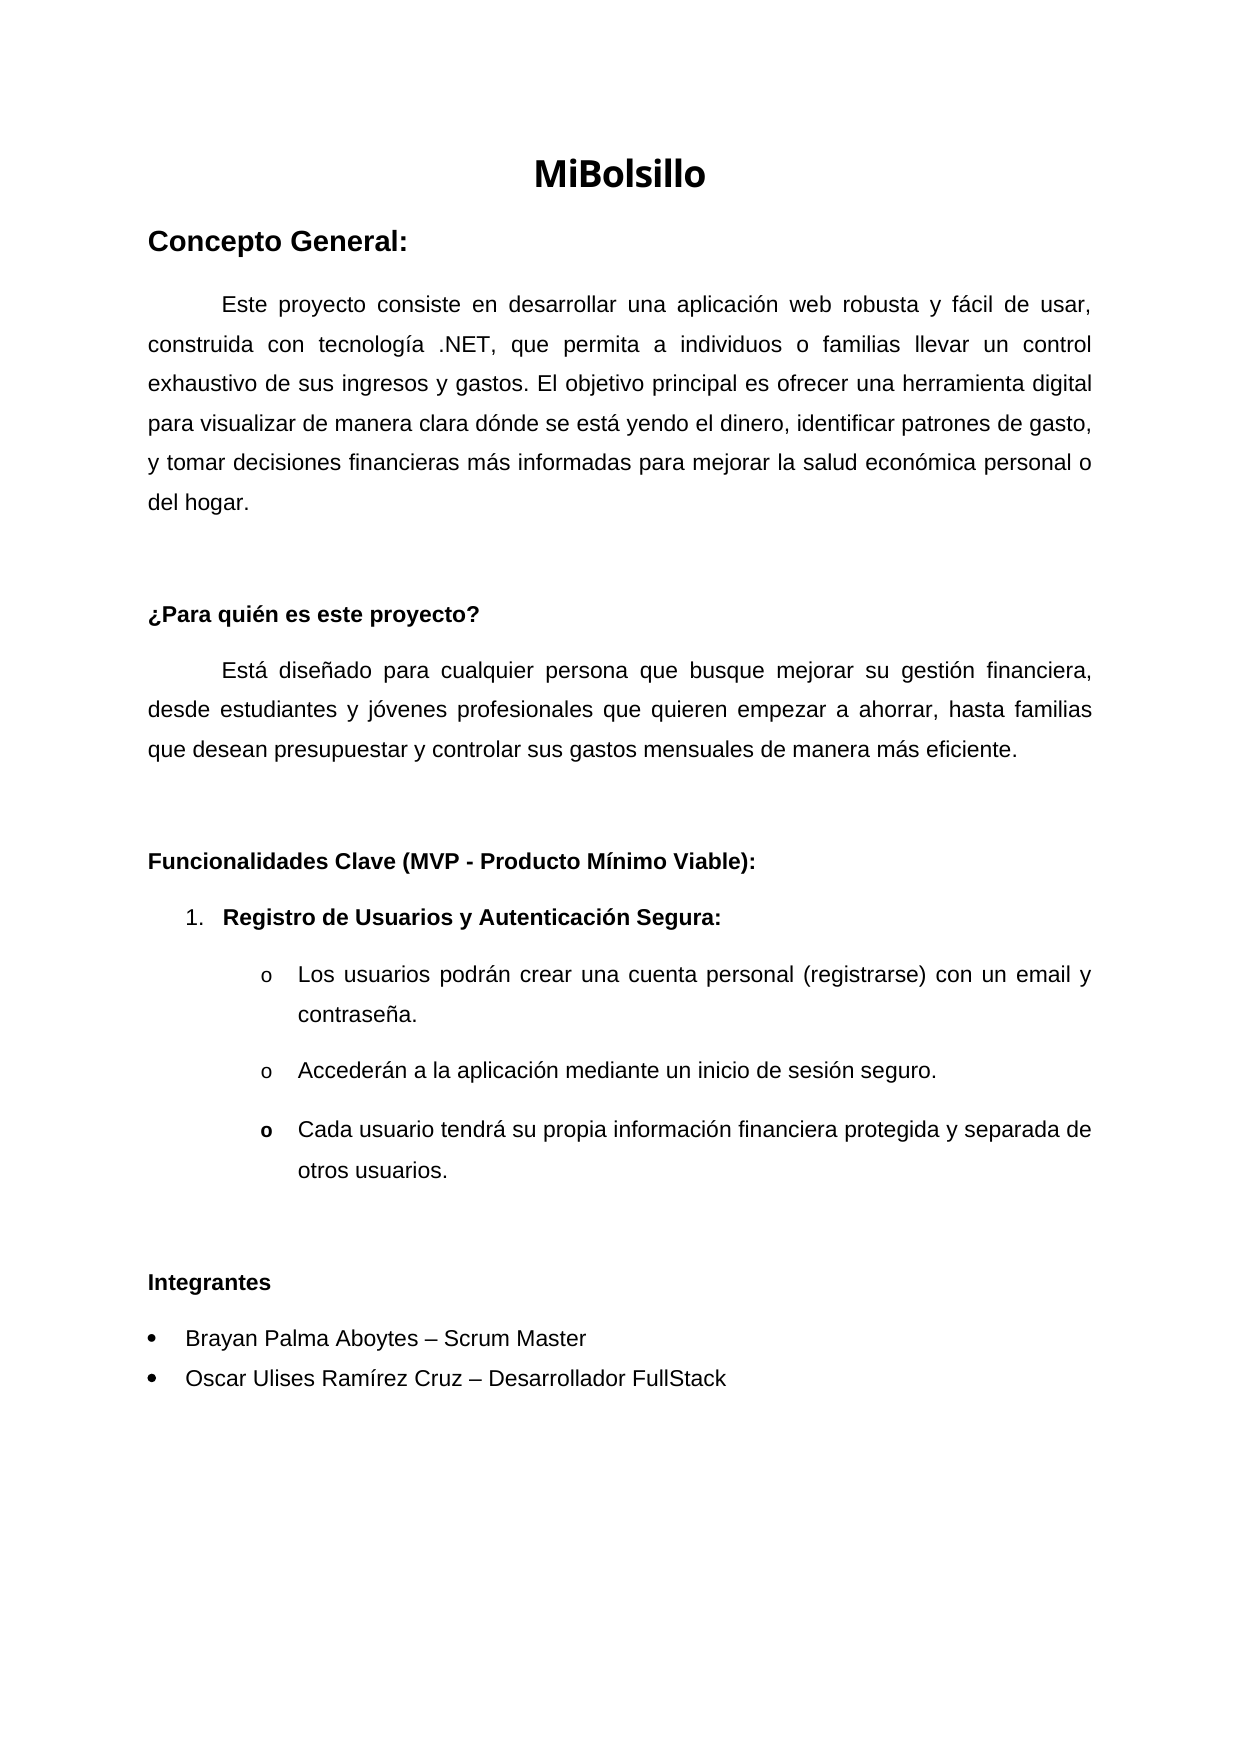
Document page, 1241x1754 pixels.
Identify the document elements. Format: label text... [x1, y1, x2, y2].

text Concepto General: [148, 224, 1093, 258]
text Este proyecto consiste en desarrollar una aplicación web robusta y fácil de usar, construida con tecnología .NET, que permita a individuos o familias llevar un control exhaustivo de sus ingresos y gastos. El objetivo principal es ofrecer una herramienta digital para visualizar de manera clara dónde se está yendo el dinero, identificar patrones de gasto, y tomar decisiones financieras más informadas para mejorar la salud económica personal o del hogar. [148, 291, 1093, 515]
text Está diseñado para cualquier persona que busque mejorar su gestión financiera, desde estudiantes y jóvenes profesionales que quieren empezar a ahorrar, hasta familias que desean presupuestar y controlar sus gastos mensuales de manera más eficiente. [148, 657, 1093, 762]
list Accederán a la aplicación mediante un inicio de sesión seguro. [260, 1057, 1093, 1085]
list Oscar Ulises Ramírez Cruz – Desarrollador FullStack [148, 1364, 1093, 1391]
title MiBolsillo [148, 148, 1093, 199]
list Registro de Usuarios y Autenticación Segura: [185, 904, 1093, 931]
list Cada usuario tendrá su propia información financiera protegida y separada de otros usuarios. [260, 1116, 1093, 1183]
text Funcionalidades Clave (MVP - Producto Mínimo Viable): [148, 848, 1093, 874]
text Integrantes [148, 1269, 1093, 1295]
text ¿Para quién es este proyecto? [148, 601, 1093, 627]
list Los usuarios podrán crear una cuenta personal (registrarse) con un email y contraseña. [260, 961, 1093, 1028]
list Brayan Palma Aboytes – Scrum Master [148, 1325, 1093, 1351]
